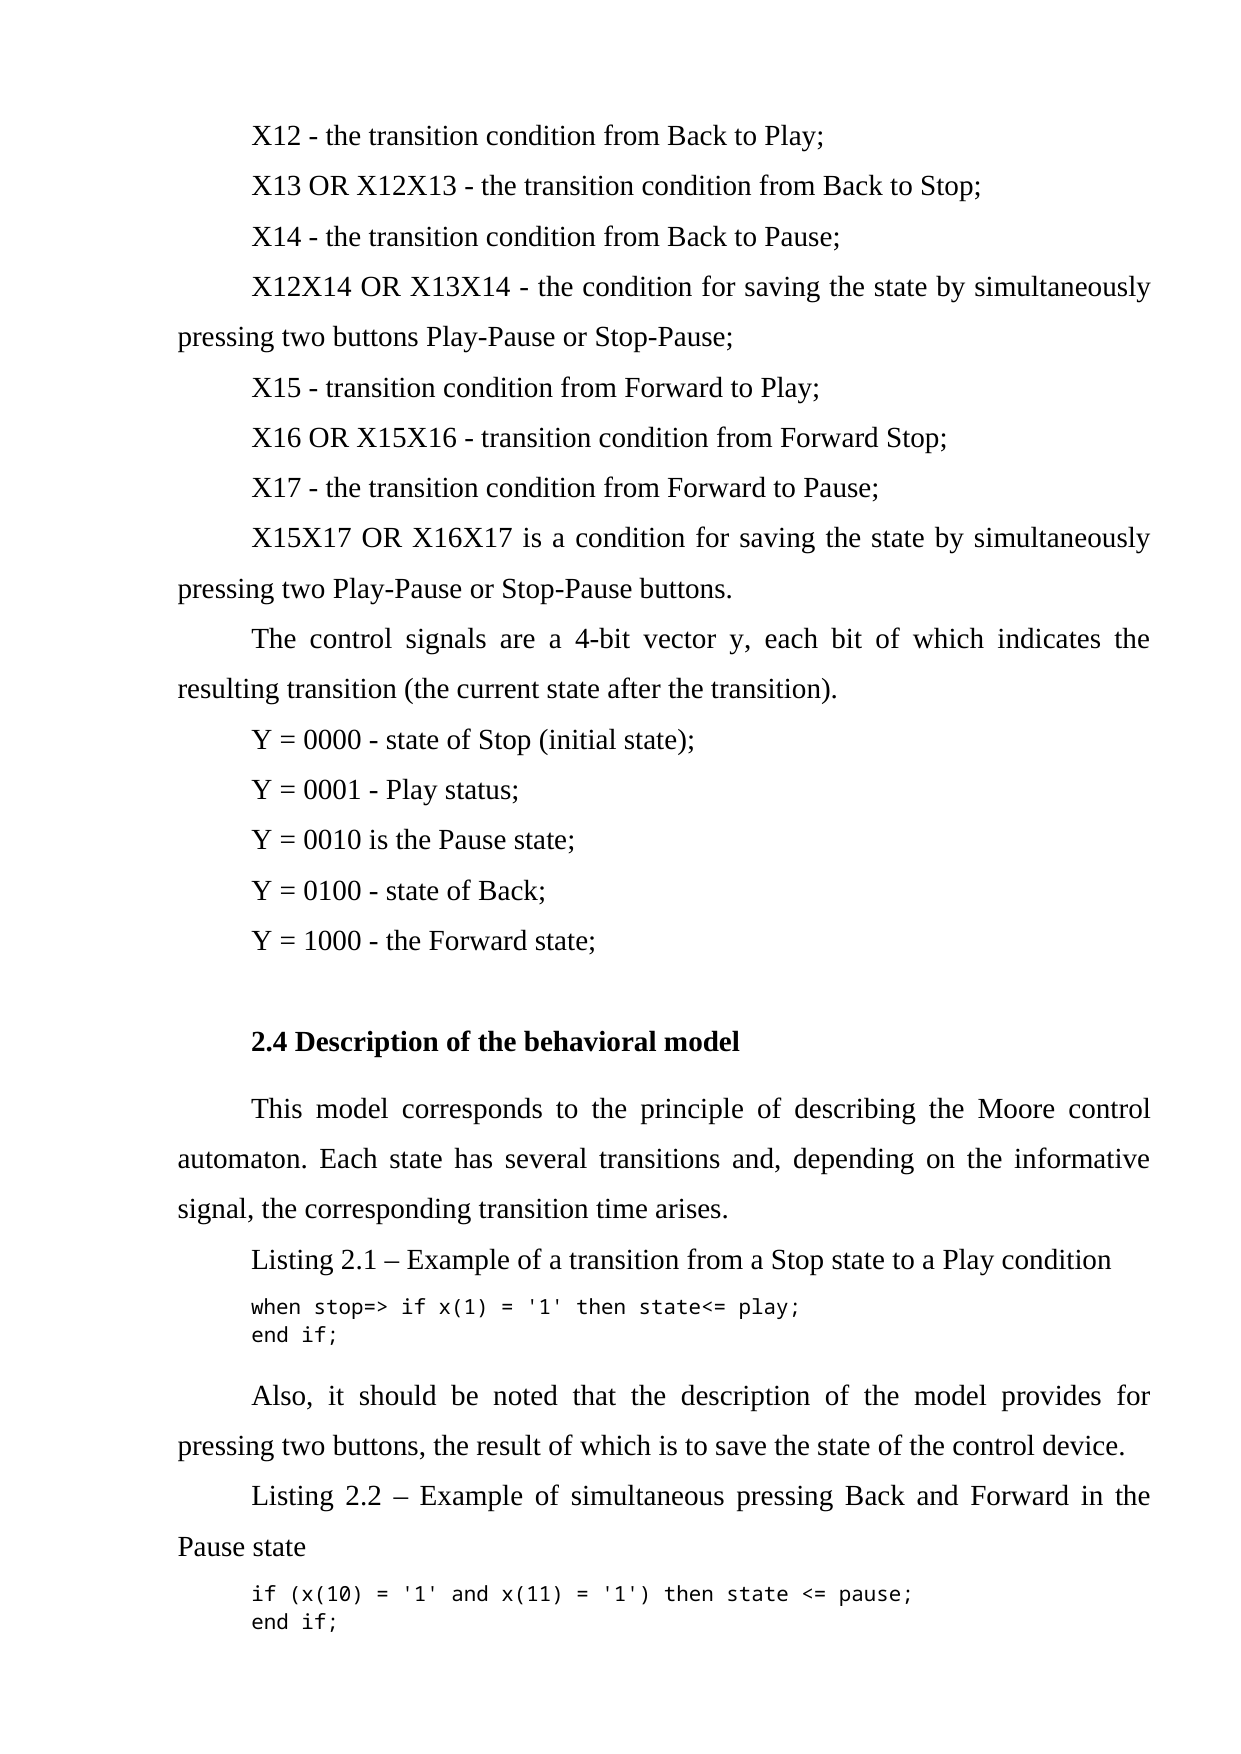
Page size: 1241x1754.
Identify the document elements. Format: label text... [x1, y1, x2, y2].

text X17 - the transition condition from Forward to Pause; [177, 470, 1152, 504]
text Listing 2.1 – Example of a transition from a Stop state to a Play condition [177, 1242, 1152, 1275]
text end if; [177, 1321, 1152, 1349]
text X13 OR X12X13 - the transition condition from Back to Stop; [177, 168, 1152, 202]
text Y = 0100 - state of Back; [177, 873, 1152, 906]
text Y = 1000 - the Forward state; [177, 923, 1152, 957]
text X12 - the transition condition from Back to Play; [177, 118, 1152, 152]
text when stop=> if x(1) = '1' then state<= play; [177, 1292, 1152, 1321]
text X15 - transition condition from Forward to Play; [177, 370, 1152, 403]
text X15X17 OR X16X17 is a condition for saving the state by simultaneously pressing two Play-Pause or Stop-Pause buttons. [177, 521, 1152, 604]
text 2.4 Description of the behavioral model [177, 1024, 1152, 1057]
text if (x(10) = '1' and x(11) = '1') then state <= pause; [177, 1579, 1152, 1607]
text Y = 0001 - Play status; [177, 772, 1152, 806]
text This model corresponds to the principle of describing the Moore control automaton. Each state has several transitions and, depending on the informative signal, the corresponding transition time arises. [177, 1091, 1152, 1225]
text Listing 2.2 – Example of simultaneous pressing Back and Forward in the Pause state [177, 1478, 1152, 1562]
text end if; [177, 1607, 1152, 1636]
text Also, it should be noted that the description of the model provides for pressing two buttons, the result of which is to save the state of the control device. [177, 1378, 1152, 1462]
text The control signals are a 4-bit vector y, each bit of which indicates the resulting transition (the current state after the transition). [177, 621, 1152, 705]
text X16 OR X15X16 - transition condition from Forward Stop; [177, 420, 1152, 453]
text X12X14 OR X13X14 - the condition for saving the state by simultaneously pressing two buttons Play-Pause or Stop-Pause; [177, 269, 1152, 353]
text Y = 0000 - state of Stop (initial state); [177, 722, 1152, 755]
text X14 - the transition condition from Back to Pause; [177, 219, 1152, 252]
text Y = 0010 is the Pause state; [177, 822, 1152, 856]
